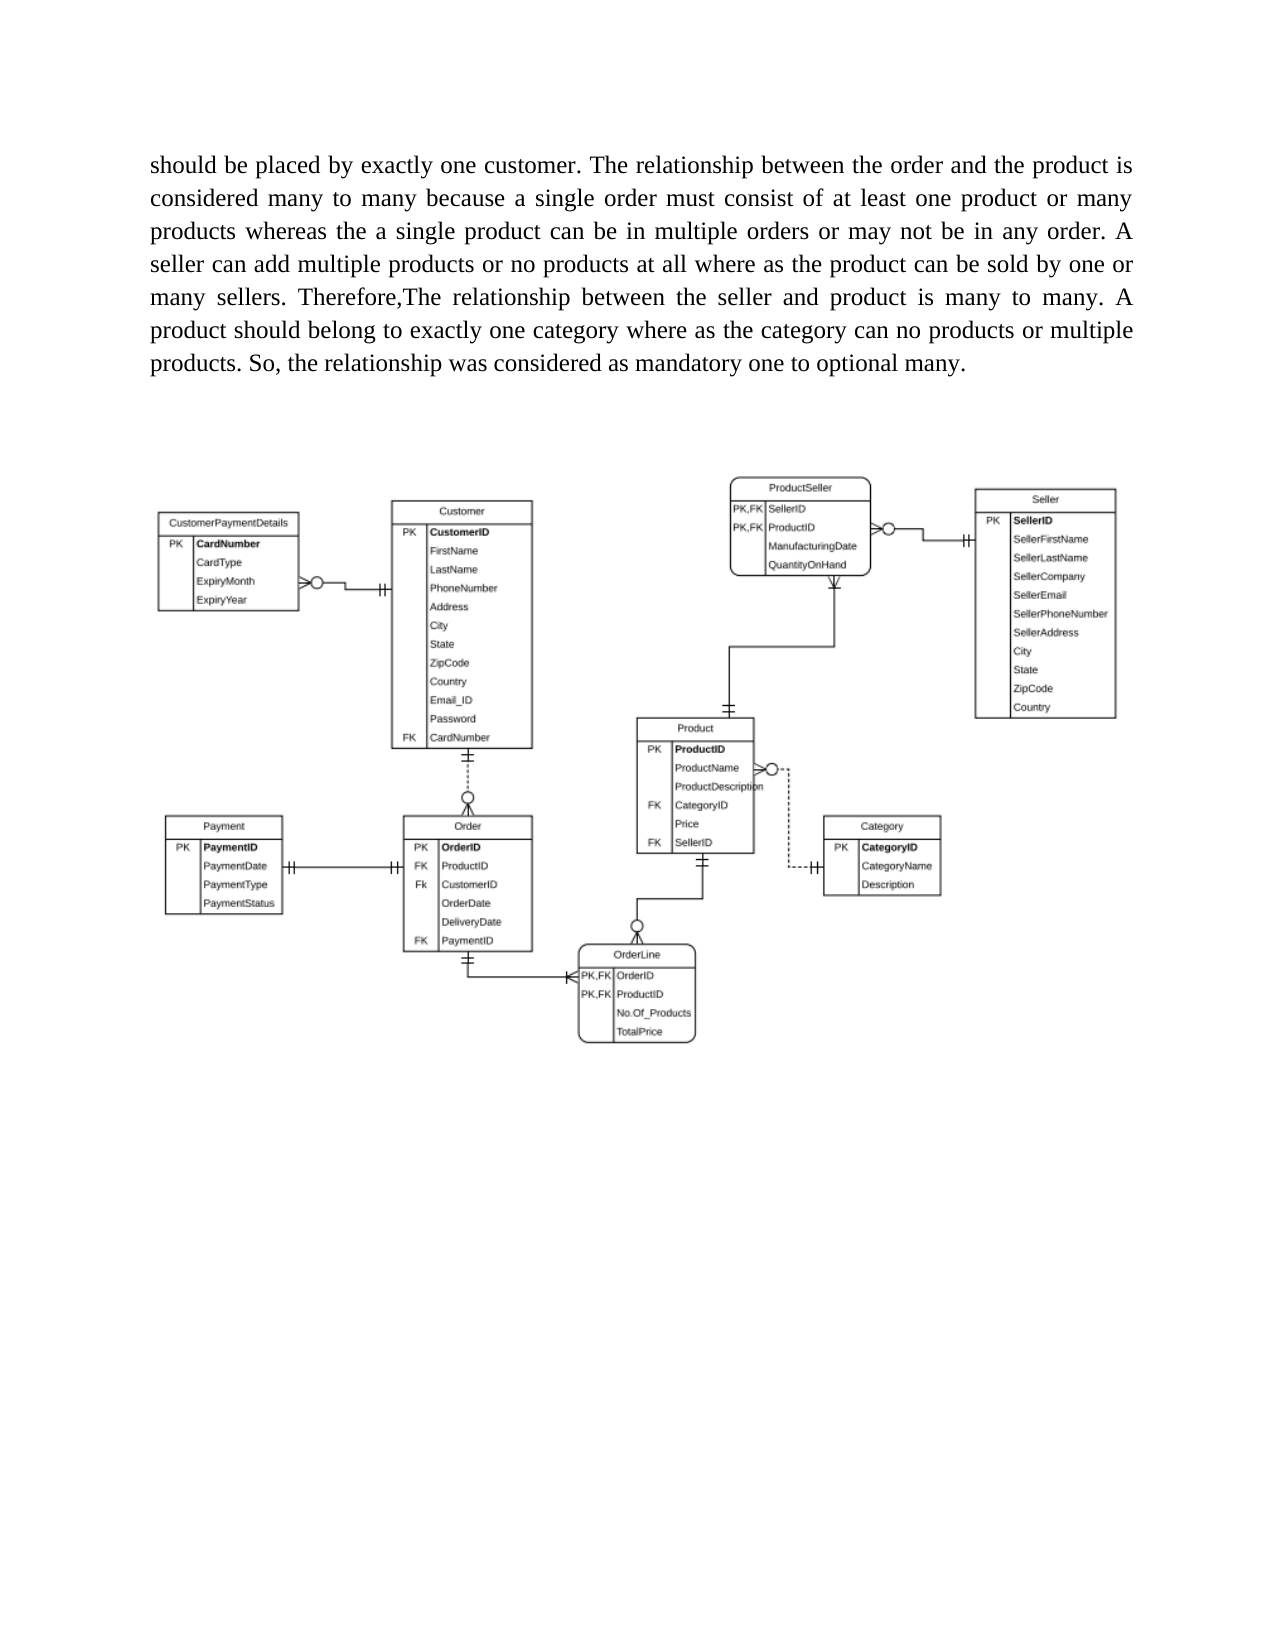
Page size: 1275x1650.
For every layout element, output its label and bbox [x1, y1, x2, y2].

picture [150, 455, 1125, 1056]
text [150, 150, 1134, 377]
